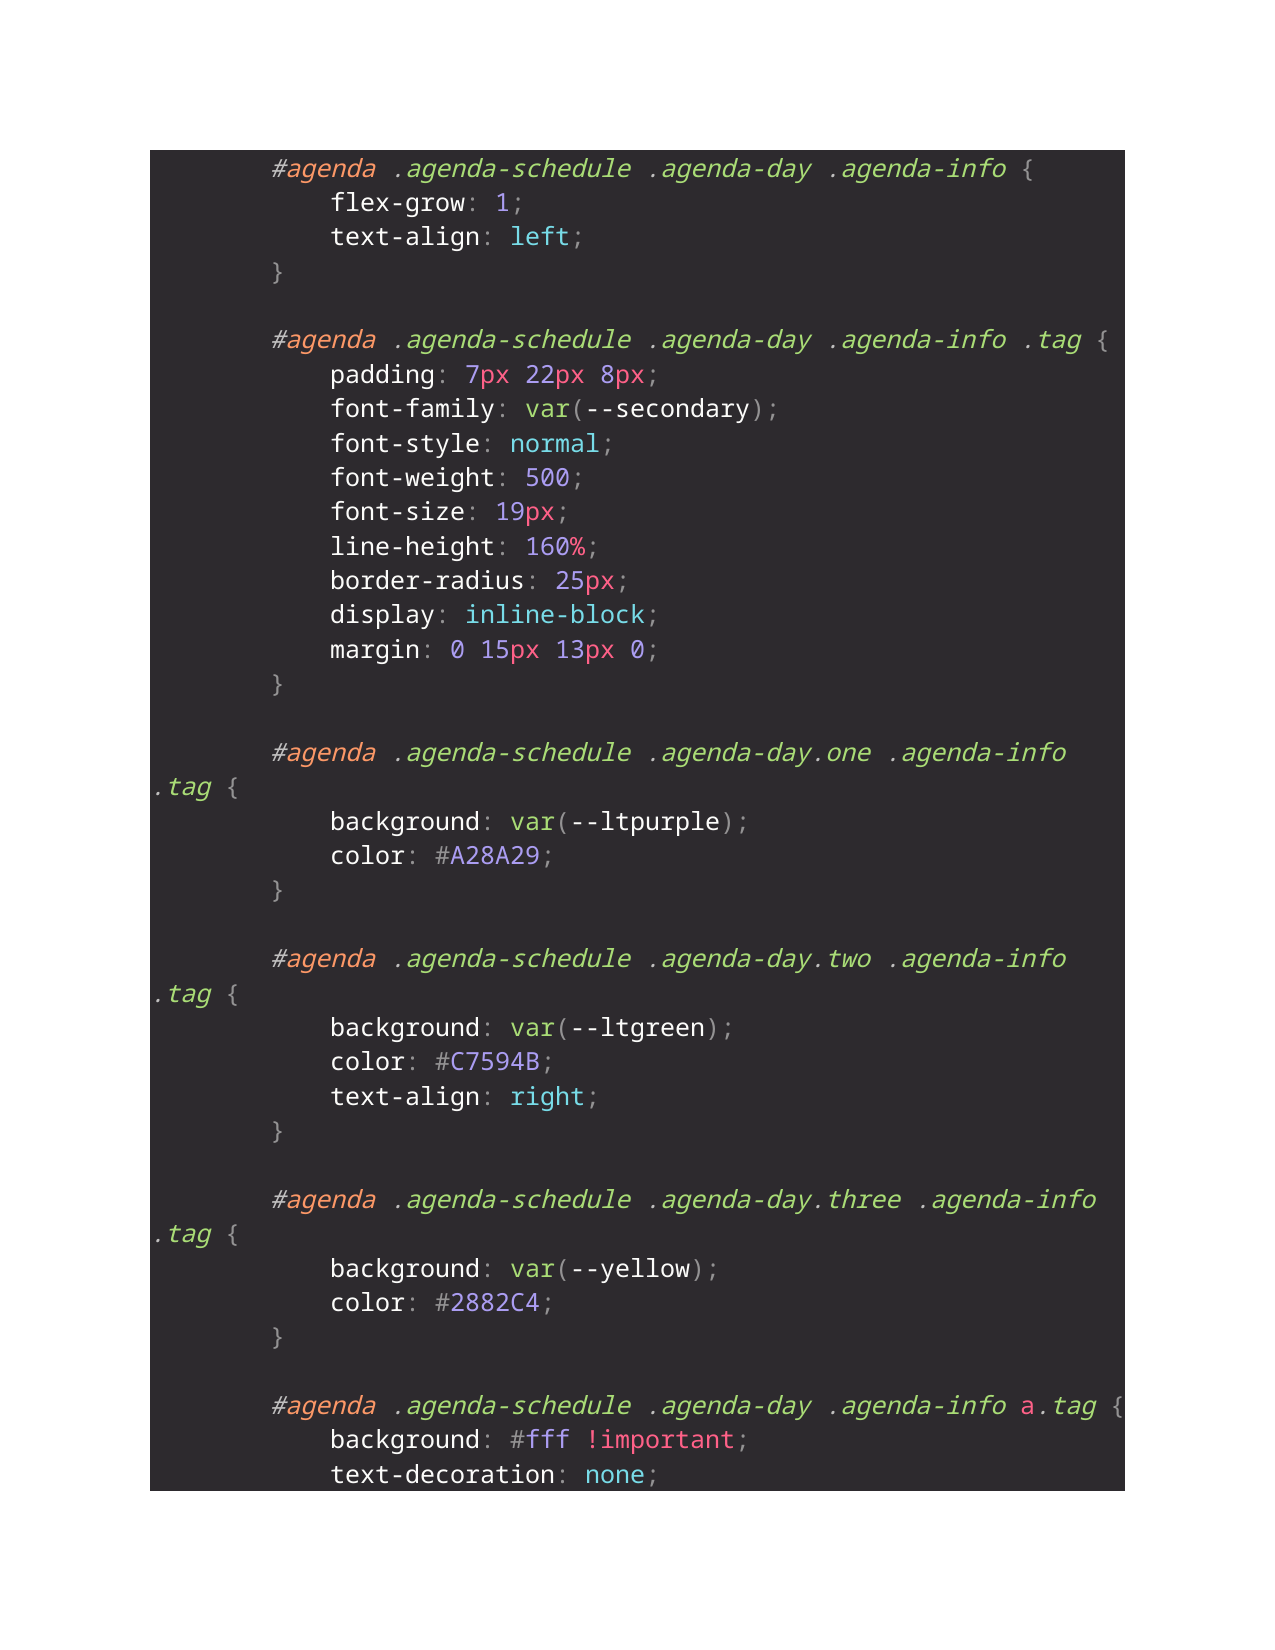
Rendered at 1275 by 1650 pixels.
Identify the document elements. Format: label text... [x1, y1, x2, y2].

text #agenda .agenda-schedule .agenda-day.three .agenda-info .tag { [150, 1181, 1125, 1250]
text text-decoration: none; [150, 1456, 1125, 1491]
text color: #2882C4; [150, 1284, 1125, 1319]
text font-weight: 500; [150, 459, 1125, 494]
text flex-grow: 1; [150, 184, 1125, 219]
text } [150, 872, 1125, 906]
text text-align: left; [150, 219, 1125, 253]
text background: var(--ltpurple); [150, 803, 1125, 837]
text #agenda .agenda-schedule .agenda-day .agenda-info a.tag { [150, 1387, 1125, 1422]
text } [150, 666, 1125, 700]
text color: #A28A29; [150, 837, 1125, 872]
text margin: 0 15px 13px 0; [150, 631, 1125, 666]
text background: var(--yellow); [150, 1250, 1125, 1284]
text font-family: var(--secondary); [150, 391, 1125, 425]
text } [150, 1319, 1125, 1353]
text #agenda .agenda-schedule .agenda-day.one .agenda-info .tag { [150, 734, 1125, 803]
text color: #C7594B; [150, 1044, 1125, 1078]
text } [150, 1112, 1125, 1147]
text background: #fff !important; [150, 1422, 1125, 1456]
text border-radius: 25px; [150, 562, 1125, 597]
text #agenda .agenda-schedule .agenda-day .agenda-info { [150, 150, 1125, 184]
text #agenda .agenda-schedule .agenda-day .agenda-info .tag { [150, 322, 1125, 356]
text #agenda .agenda-schedule .agenda-day.two .agenda-info .tag { [150, 941, 1125, 1009]
text text-align: right; [150, 1078, 1125, 1112]
text display: inline-block; [150, 597, 1125, 631]
text line-height: 160%; [150, 528, 1125, 562]
text font-style: normal; [150, 425, 1125, 459]
text } [150, 253, 1125, 287]
text background: var(--ltgreen); [150, 1009, 1125, 1044]
text padding: 7px 22px 8px; [150, 356, 1125, 391]
text font-size: 19px; [150, 494, 1125, 528]
